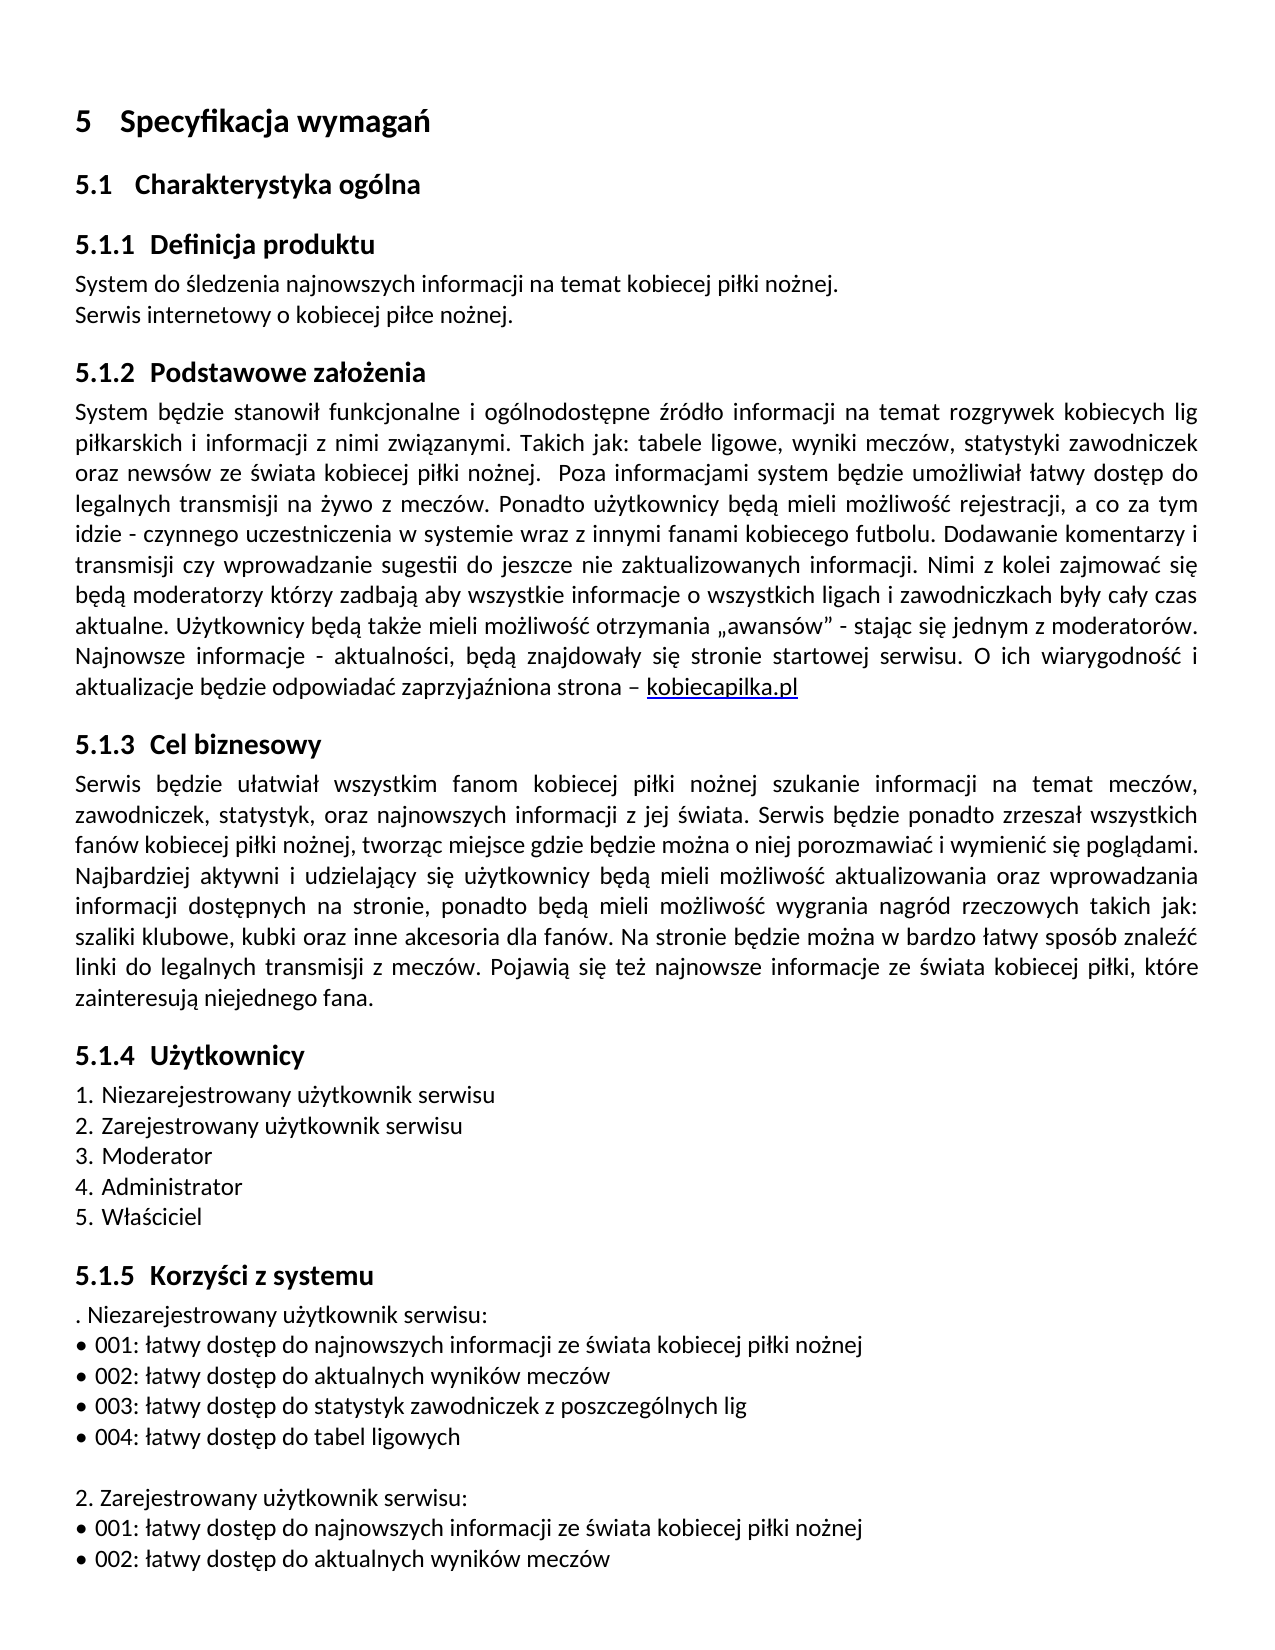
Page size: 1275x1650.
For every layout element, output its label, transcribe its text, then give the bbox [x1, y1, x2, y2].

text Serwis będzie ułatwiał wszystkim fanom kobiecej piłki nożnej szukanie informacji na temat meczów, zawodniczek, statystyk, oraz najnowszych informacji z jej świata. Serwis będzie ponadto zrzeszał wszystkich fanów kobiecej piłki nożnej, tworząc miejsce gdzie będzie można o niej porozmawiać i wymienić się poglądami. Najbardziej aktywni i udzielający się użytkownicy będą mieli możliwość aktualizowania oraz wprowadzania informacji dostępnych na stronie, ponadto będą mieli możliwość wygrania nagród rzeczowych takich jak: szaliki klubowe, kubki oraz inne akcesoria dla fanów. Na stronie będzie można w bardzo łatwy sposób znaleźć linki do legalnych transmisji z meczów. Pojawią się też najnowsze informacje ze świata kobiecej piłki, które zainteresują niejednego fana. [75, 768, 1200, 1012]
list Administrator [75, 1171, 1200, 1201]
list Moderator [75, 1140, 1200, 1171]
text System do śledzenia najnowszych informacji na temat kobiecej piłki nożnej. [75, 268, 1200, 299]
text System będzie stanowił funkcjonalne i ogólnodostępne źródło informacji na temat rozgrywek kobiecych lig piłkarskich i informacji z nimi związanymi. Takich jak: tabele ligowe, wyniki meczów, statystyki zawodniczek oraz newsów ze świata kobiecej piłki nożnej. Poza informacjami system będzie umożliwiał łatwy dostęp do legalnych transmisji na żywo z meczów. Ponadto użytkownicy będą mieli możliwość rejestracji, a co za tym idzie - czynnego uczestniczenia w systemie wraz z innymi fanami kobiecego futbolu. Dodawanie komentarzy i transmisji czy wprowadzanie sugestii do jeszcze nie zaktualizowanych informacji. Nimi z kolei zajmować się będą moderatorzy którzy zadbają aby wszystkie informacje o wszystkich ligach i zawodniczkach były cały czas aktualne. Użytkownicy będą także mieli możliwość otrzymania „awansów” - stając się jednym z moderatorów. Najnowsze informacje - aktualności, będą znajdowały się stronie startowej serwisu. O ich wiarygodność i aktualizacje będzie odpowiadać zaprzyjaźniona strona – kobiecapilka.pl [75, 396, 1200, 701]
list Niezarejestrowany użytkownik serwisu [75, 1079, 1200, 1110]
list 002: łatwy dostęp do aktualnych wyników meczów [75, 1543, 1200, 1573]
subtitle Cel biznesowy [75, 726, 1200, 762]
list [75, 1390, 1200, 1421]
subtitle Korzyści z systemu [75, 1257, 1200, 1292]
list Właściciel [75, 1201, 1200, 1232]
list 002: łatwy dostęp do aktualnych wyników meczów [75, 1360, 1200, 1390]
subtitle Podstawowe założenia [75, 354, 1200, 390]
subtitle Użytkownicy [75, 1037, 1200, 1073]
text Serwis internetowy o kobiecej piłce nożnej. [75, 299, 1200, 329]
list 001: łatwy dostęp do najnowszych informacji ze świata kobiecej piłki nożnej [75, 1512, 1200, 1543]
list Zarejestrowany użytkownik serwisu [75, 1110, 1200, 1140]
list 004: łatwy dostęp do tabel ligowych [75, 1421, 1200, 1451]
subtitle Specyfikacja wymagań [75, 100, 1200, 141]
list 001: łatwy dostęp do najnowszych informacji ze świata kobiecej piłki nożnej [75, 1329, 1200, 1360]
subtitle Charakterystyka ogólna [75, 166, 1200, 201]
text . Niezarejestrowany użytkownik serwisu: [75, 1299, 1200, 1329]
subtitle Definicja produktu [75, 226, 1200, 262]
text 2. Zarejestrowany użytkownik serwisu: [75, 1482, 1200, 1512]
